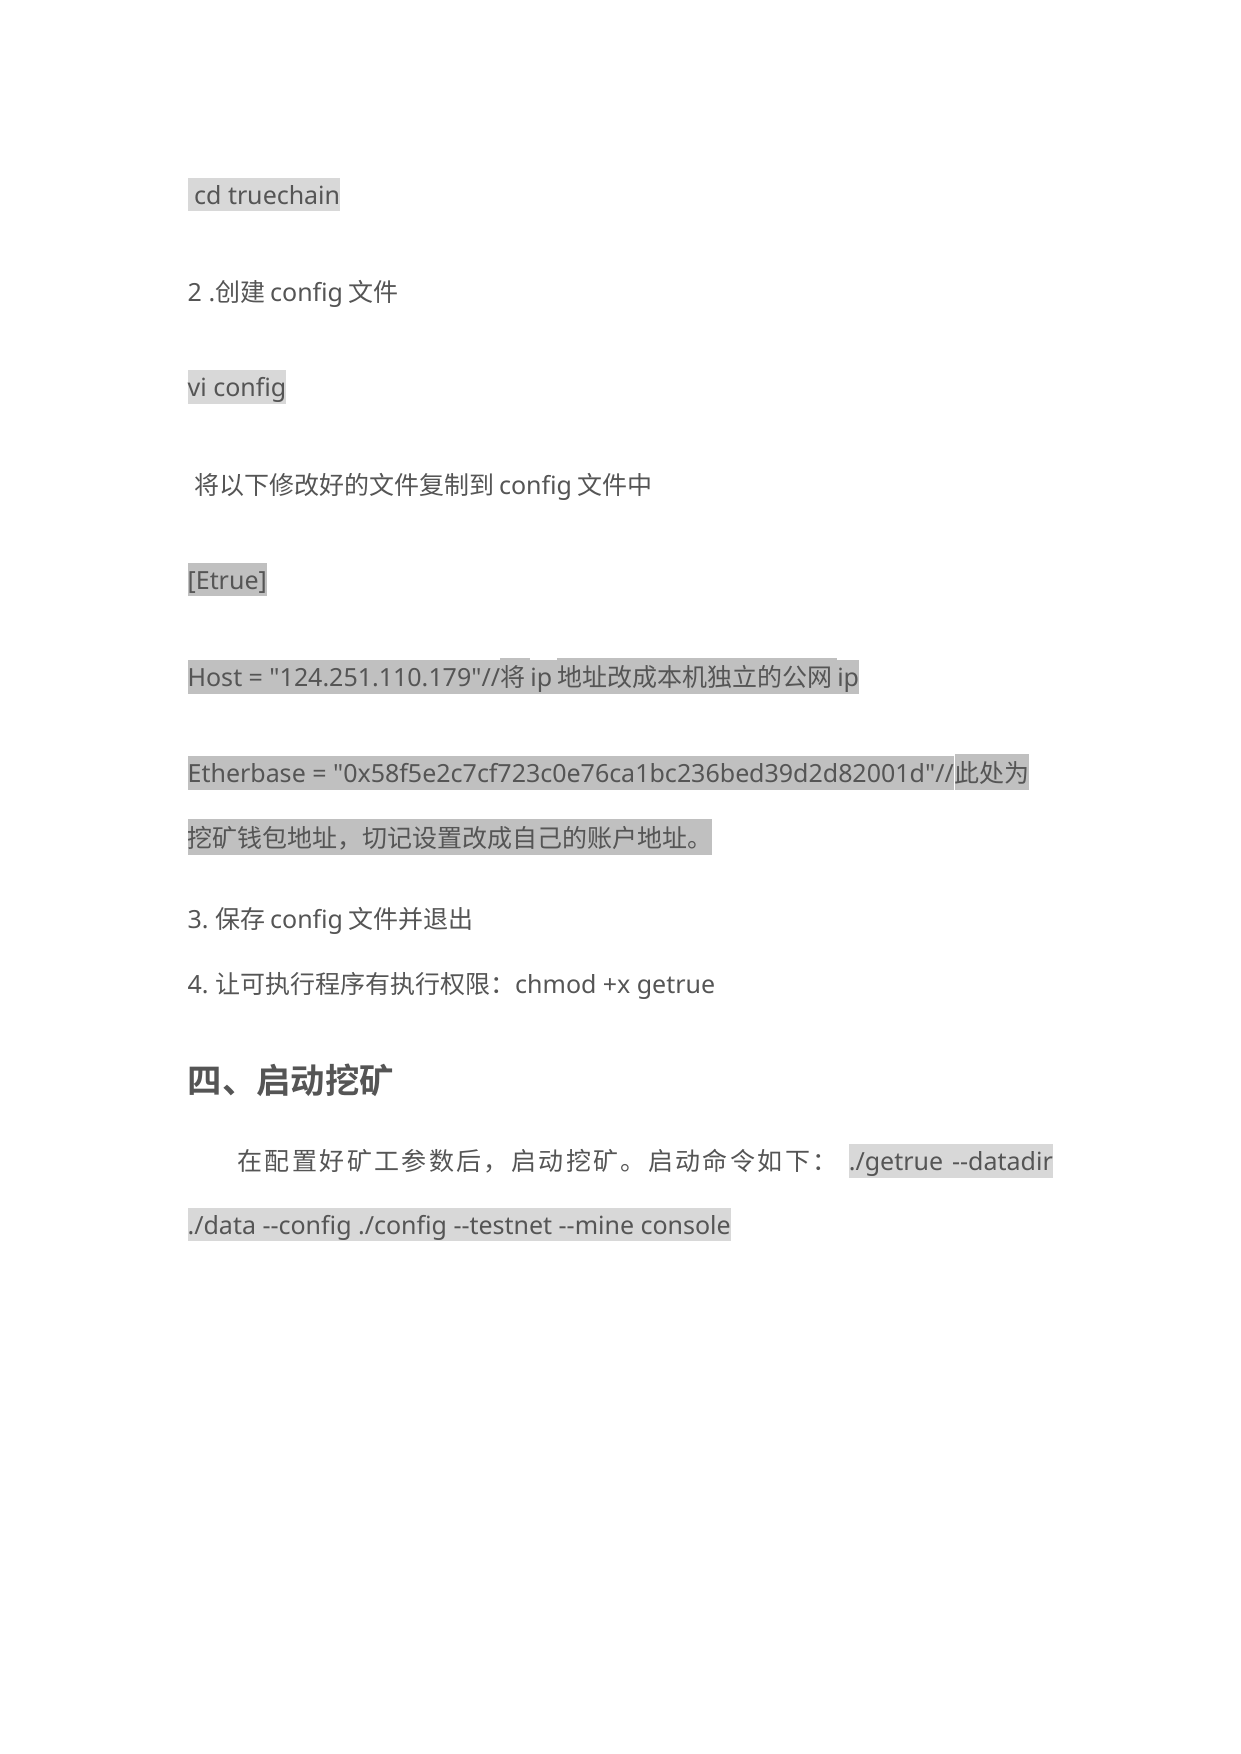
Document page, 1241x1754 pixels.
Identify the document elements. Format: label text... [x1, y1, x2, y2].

subtitle 2 .创建config文件 [187, 258, 1053, 323]
subtitle vi config [187, 354, 1053, 419]
subtitle Etherbase = "0x58f5e2c7cf723c0e76ca1bc236bed39d2d82001d"//此处为挖矿钱包地址，切记设置改成自己的账户地址。 [187, 739, 1053, 869]
subtitle cd truechain [187, 162, 1053, 227]
subtitle Host = "124.251.110.179"//将ip地址改成本机独立的公网ip [187, 643, 1053, 708]
subtitle 四、启动挖矿 [187, 1046, 1053, 1111]
subtitle [Etrue] [187, 547, 1053, 612]
subtitle 将以下修改好的文件复制到config文件中 [187, 451, 1053, 516]
text 3. 保存config文件并退出 [187, 885, 1053, 950]
text 在配置好矿工参数后，启动挖矿。启动命令如下： ./getrue --datadir ./data --config ./config --testnet --mine console [187, 1127, 1053, 1257]
text 4. 让可执行程序有执行权限：chmod +x getrue [187, 950, 1053, 1015]
